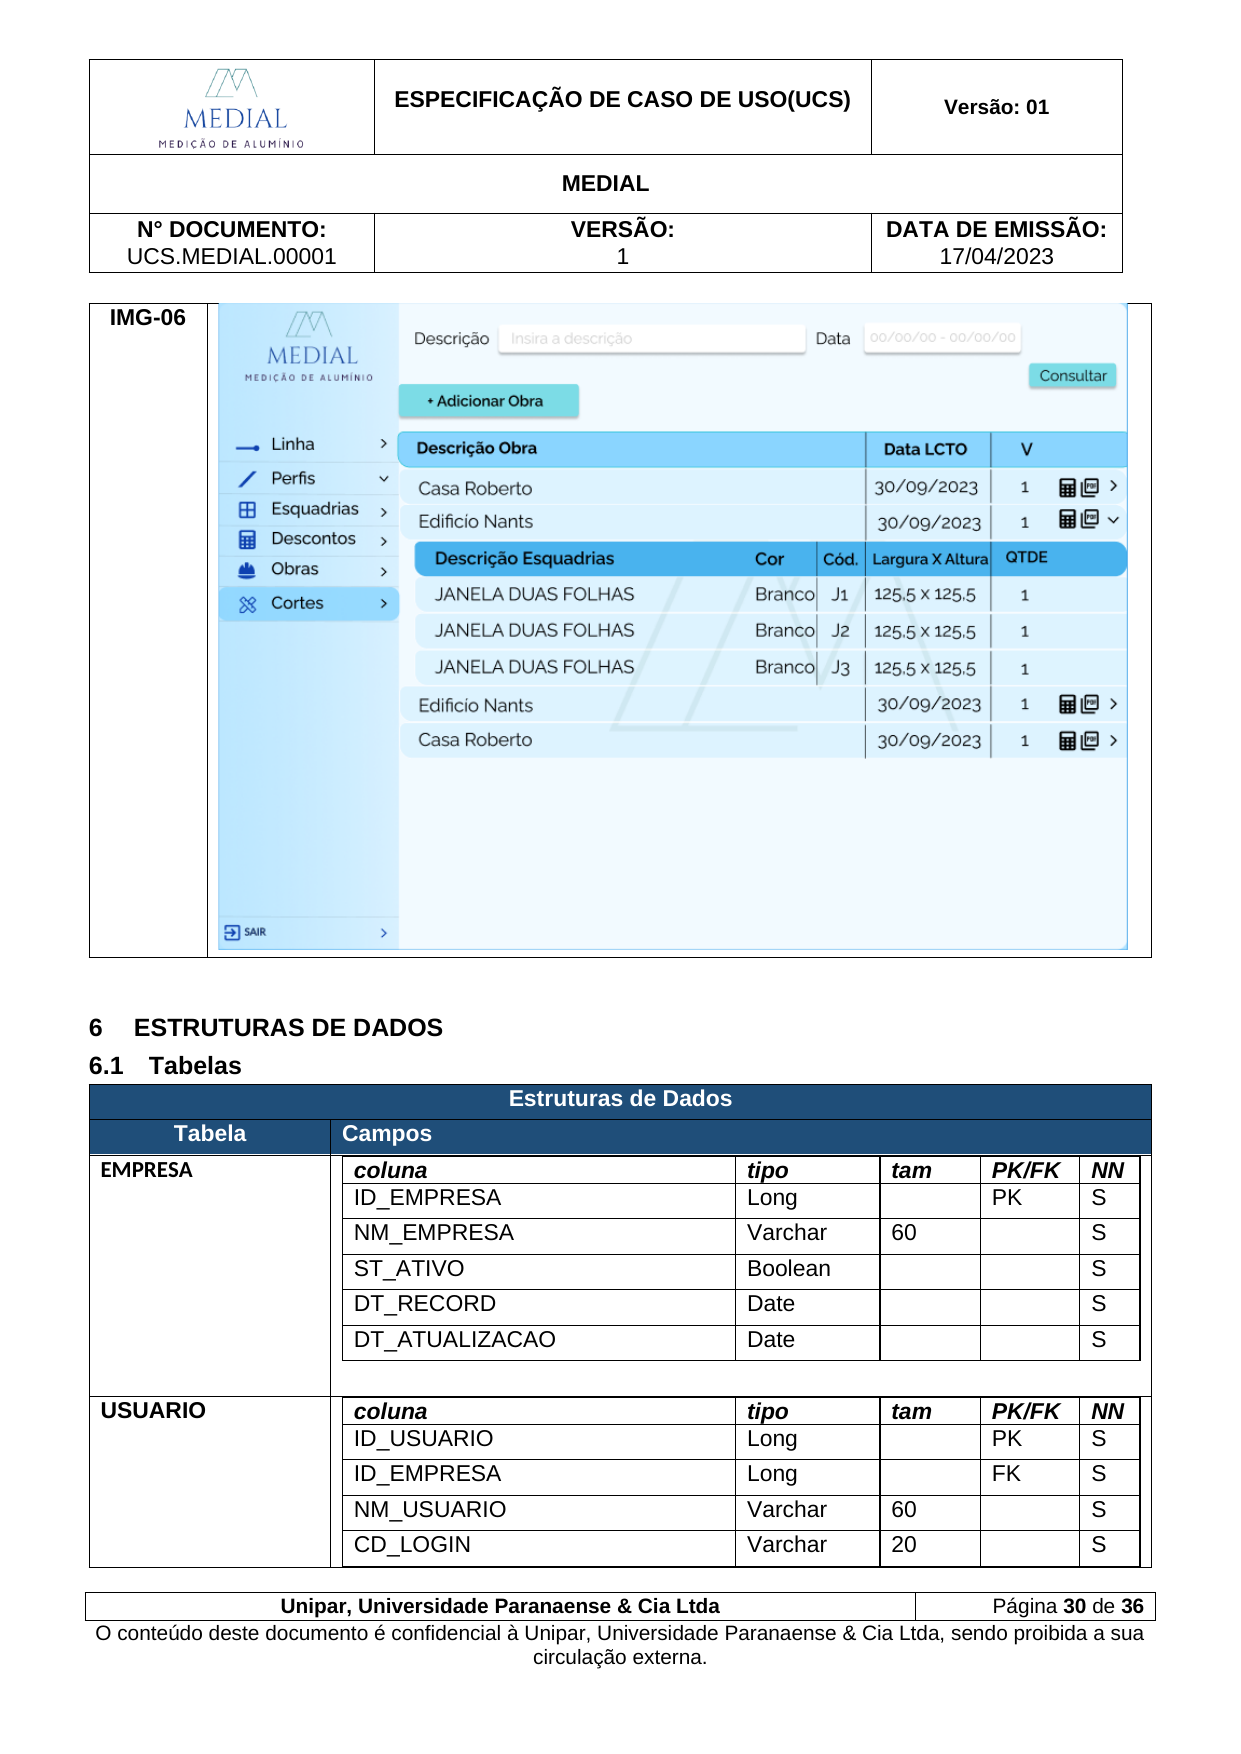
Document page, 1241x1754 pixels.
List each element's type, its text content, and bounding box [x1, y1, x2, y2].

table_cell [90, 304, 207, 957]
table_cell [881, 1425, 980, 1459]
picture [157, 63, 307, 150]
table_cell [1141, 1397, 1151, 1567]
table_cell [981, 1496, 1079, 1530]
table_cell [981, 1398, 1079, 1424]
table_cell [736, 1460, 879, 1495]
table_cell [736, 1398, 879, 1424]
table_cell [1080, 1425, 1139, 1459]
table_cell [343, 1460, 735, 1495]
table_cell USUARIO [90, 1397, 330, 1567]
table_cell [1080, 1496, 1139, 1530]
table_cell [881, 1496, 980, 1530]
table_cell [981, 1425, 1079, 1459]
table_cell [736, 1425, 879, 1459]
table_cell [331, 1397, 342, 1567]
table_header Estruturas de Dados [90, 1085, 1151, 1119]
table_cell [881, 1460, 980, 1495]
table_cell [343, 1398, 735, 1424]
table_cell EMPRESA [90, 1156, 330, 1396]
table_cell [343, 1425, 735, 1459]
table_cell [208, 304, 1151, 957]
table_cell [981, 1460, 1079, 1495]
picture [218, 303, 1128, 950]
table_cell [736, 1496, 879, 1530]
table_cell [331, 1156, 1151, 1396]
table_cell [1080, 1460, 1139, 1495]
table_cell [881, 1531, 980, 1566]
table_cell [881, 1398, 980, 1424]
table_cell [343, 1531, 735, 1566]
table_cell [1080, 1531, 1139, 1566]
table_cell [981, 1531, 1079, 1566]
table_cell [1080, 1398, 1139, 1424]
table_cell Campos [331, 1120, 1151, 1154]
table_cell [343, 1496, 735, 1530]
subtitle Tabelas [89, 1051, 1152, 1079]
subtitle ESTRUTURAS DE DADOS [89, 1013, 1152, 1042]
table_cell [736, 1531, 879, 1566]
table_cell Tabela [90, 1120, 330, 1154]
